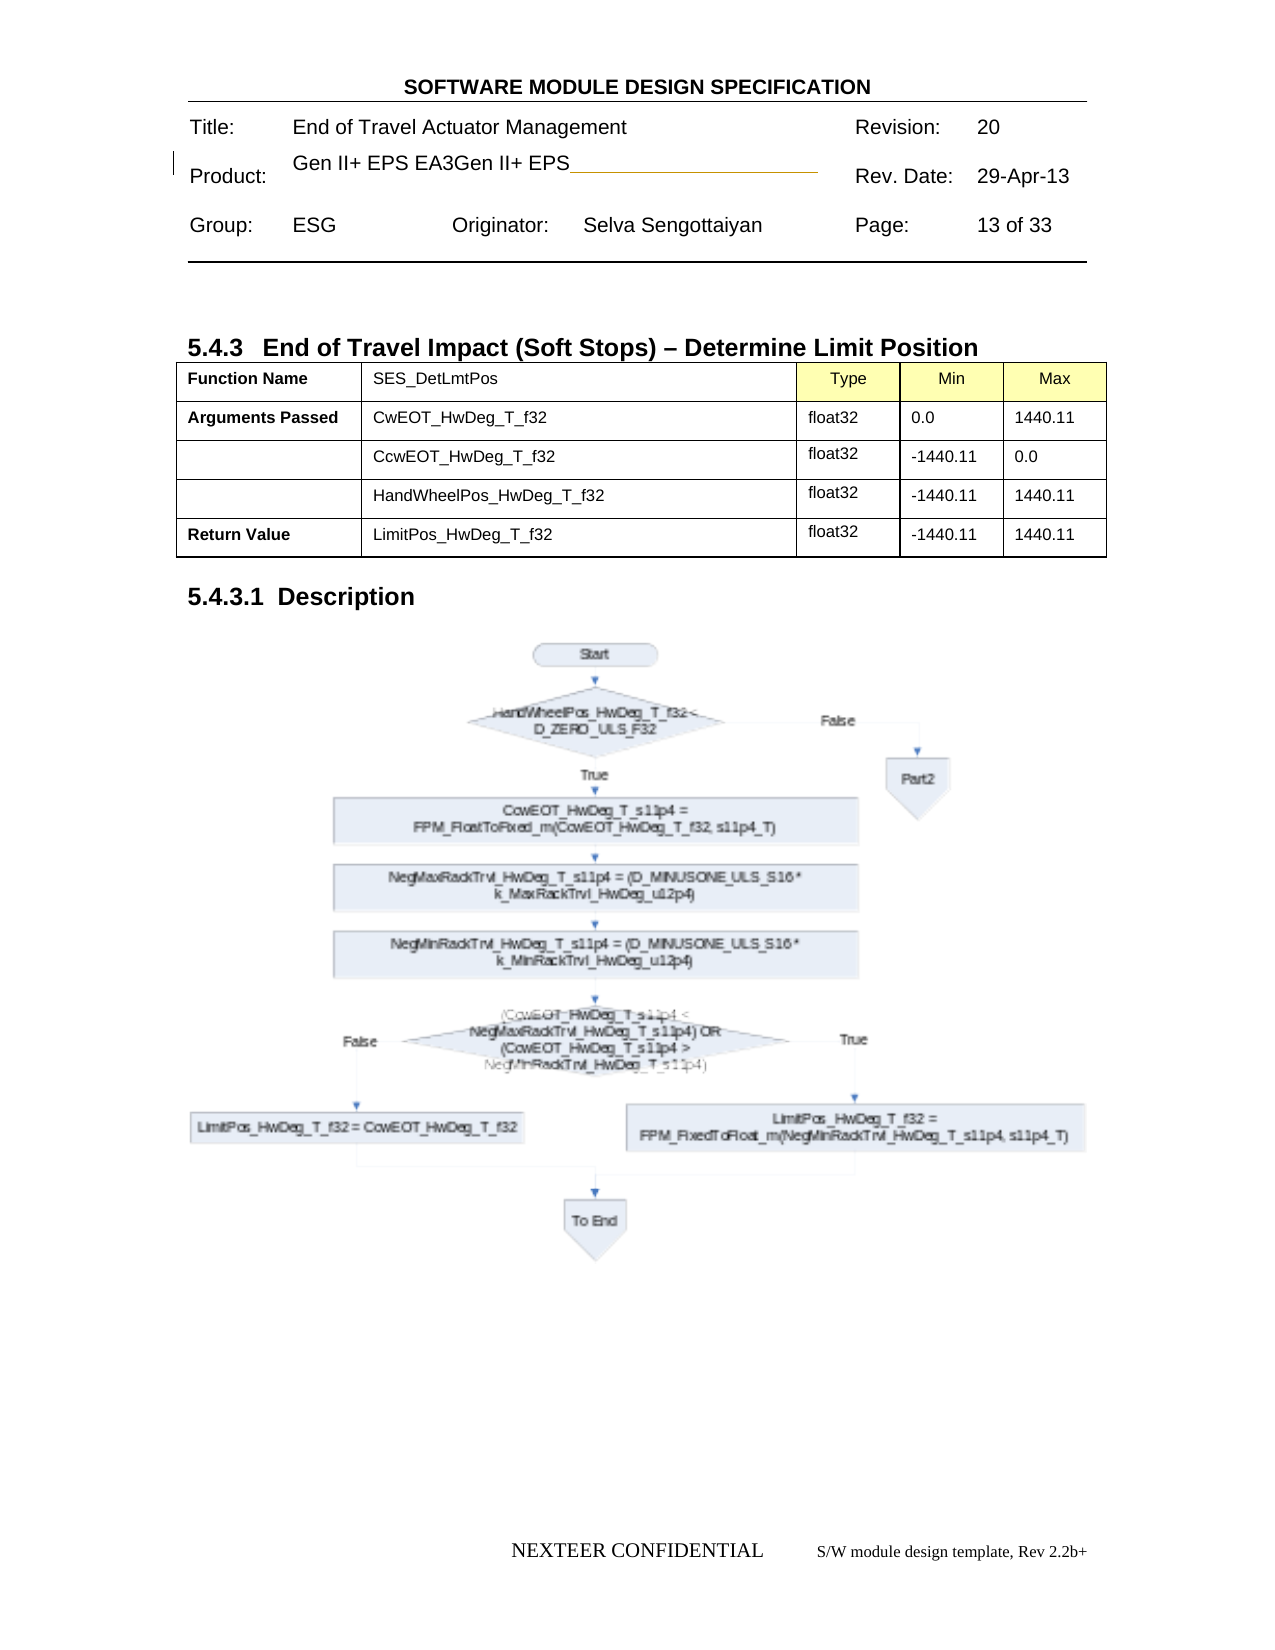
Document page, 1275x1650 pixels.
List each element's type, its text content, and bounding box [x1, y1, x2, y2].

table_cell float32 [797, 480, 899, 517]
table_cell 1440.11 [1004, 402, 1106, 439]
table_cell [177, 480, 361, 517]
table_cell CwEOT_HwDeg_T_f32 [362, 402, 796, 439]
subtitle End of Travel Impact (Soft Stops) – Determine Limit Position [187, 333, 1087, 362]
table_cell Return Value [177, 519, 361, 556]
table_cell 1440.11 [1004, 480, 1106, 517]
table_header Type [797, 363, 899, 401]
table_cell -1440.11 [901, 480, 1003, 517]
table_cell [177, 441, 361, 478]
table_header Function Name [177, 363, 361, 401]
table_cell HandWheelPos_HwDeg_T_f32 [362, 480, 796, 517]
table_cell float32 [797, 519, 899, 556]
table_cell float32 [797, 402, 899, 439]
table_cell -1440.11 [901, 441, 1003, 478]
table_cell Arguments Passed [177, 402, 361, 439]
table_cell float32 [797, 441, 899, 478]
subtitle Description [187, 582, 1087, 611]
table_cell 1440.11 [1004, 519, 1106, 556]
table_cell 0.0 [1004, 441, 1106, 478]
table_header Max [1004, 363, 1106, 401]
table_header SES_DetLmtPos [362, 363, 796, 401]
table_cell 0.0 [901, 402, 1003, 439]
table_cell LimitPos_HwDeg_T_f32 [362, 519, 796, 556]
table_header Min [901, 363, 1003, 401]
table_cell -1440.11 [901, 519, 1003, 556]
table_cell CcwEOT_HwDeg_T_f32 [362, 441, 796, 478]
